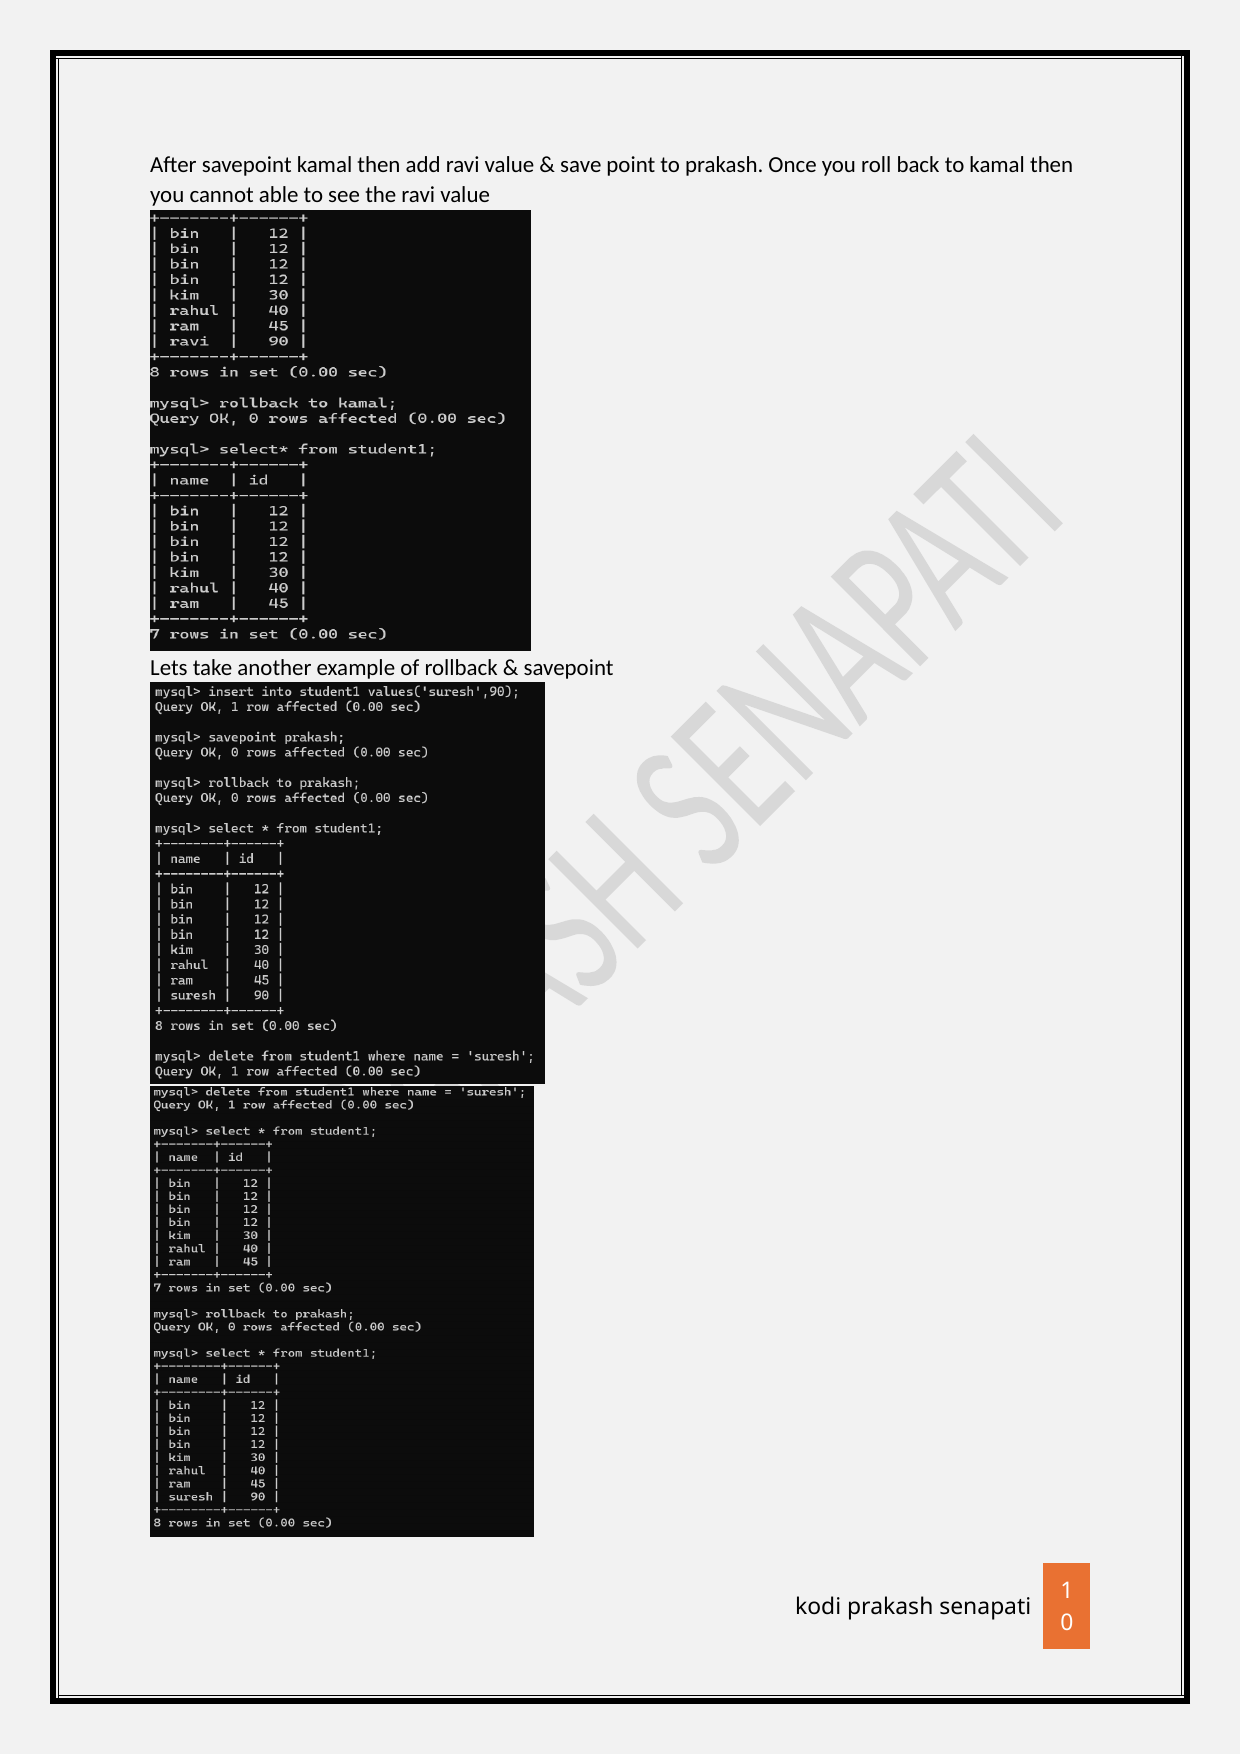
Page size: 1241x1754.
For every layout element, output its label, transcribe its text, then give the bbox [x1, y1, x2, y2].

picture [150, 210, 531, 651]
picture [150, 1086, 534, 1537]
text Lets take another example of rollback & savepoint [150, 653, 1090, 681]
text After savepoint kamal then add ravi value & save point to prakash. Once you roll back to kamal then you cannot able to see the ravi value [150, 150, 1090, 208]
picture [150, 682, 545, 1084]
